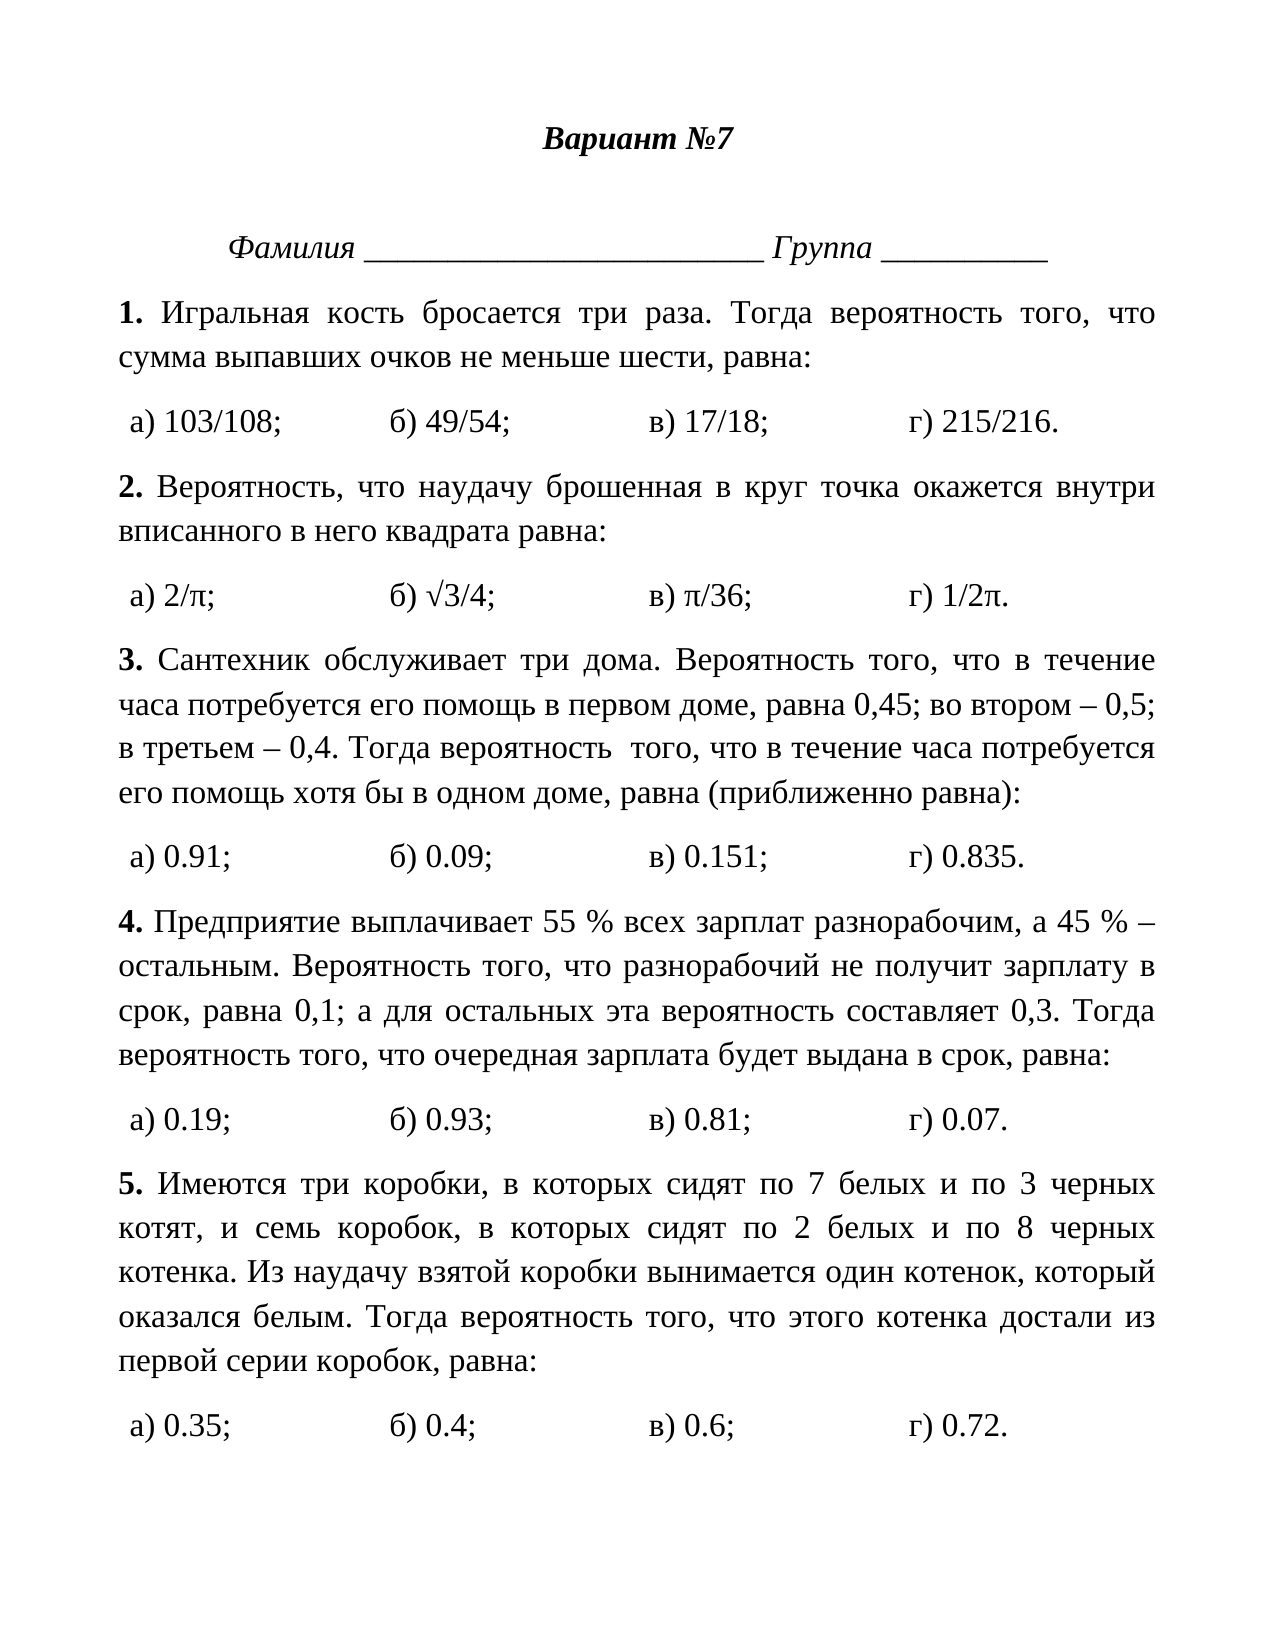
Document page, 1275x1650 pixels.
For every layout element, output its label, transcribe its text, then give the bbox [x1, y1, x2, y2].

table_header а) 0.35; [118, 1405, 378, 1470]
table_header а) 0.19; [118, 1099, 378, 1164]
table_header б) 0.09; [378, 837, 637, 902]
table_header а) 2/π; [118, 575, 378, 640]
text 1. Игральная кость бросается три раза. Тогда вероятность того, что сумма выпавших очков не меньше шести, равна: [118, 292, 1157, 374]
text 3. Сантехник обслуживает три дома. Вероятность того, что в течение часа потребуется его помощь в первом доме, равна 0,45; во втором – 0,5; в третьем – 0,4. Тогда вероятность того, что в течение часа потребуется его помощь хотя бы в одном доме, равна (приближенно равна): [118, 640, 1157, 810]
table_header б) 0.4; [378, 1405, 637, 1470]
text Вариант №7 [118, 118, 1157, 156]
table_header г) 0.07. [897, 1099, 1157, 1164]
table_header г) 1/2π. [897, 575, 1157, 640]
text 2. Вероятность, что наудачу брошенная в круг точка окажется внутри вписанного в него квадрата равна: [118, 466, 1157, 548]
text 5. Имеются три коробки, в которых сидят по 7 белых и по 3 черных котят, и семь коробок, в которых сидят по 2 белых и по 8 черных котенка. Из наудачу взятой коробки вынимается один котенок, который оказался белым. Тогда вероятность того, что этого котенка достали из первой серии коробок, равна: [118, 1164, 1157, 1378]
table_header г) 215/216. [897, 401, 1157, 466]
table_header в) 0.151; [638, 837, 897, 902]
table_header б) 49/54; [378, 401, 637, 466]
table_header г) 0.835. [897, 837, 1157, 902]
table_header в) π/36; [638, 575, 897, 640]
table_header г) 0.72. [897, 1405, 1157, 1470]
table_header а) 103/108; [118, 401, 378, 466]
table_header б) √3/4; [378, 575, 637, 640]
text Фамилия ________________________ Группа __________ [118, 183, 1157, 265]
table_header а) 0.91; [118, 837, 378, 902]
table_header в) 0.6; [638, 1405, 897, 1470]
text 4. Предприятие выплачивает 55 % всех зарплат разнорабочим, а 45 % – остальным. Вероятность того, что разнорабочий не получит зарплату в срок, равна 0,1; а для остальных эта вероятность составляет 0,3. Тогда вероятность того, что очередная зарплата будет выдана в срок, равна: [118, 902, 1157, 1072]
table_header в) 17/18; [638, 401, 897, 466]
table_header б) 0.93; [378, 1099, 637, 1164]
table_header в) 0.81; [638, 1099, 897, 1164]
